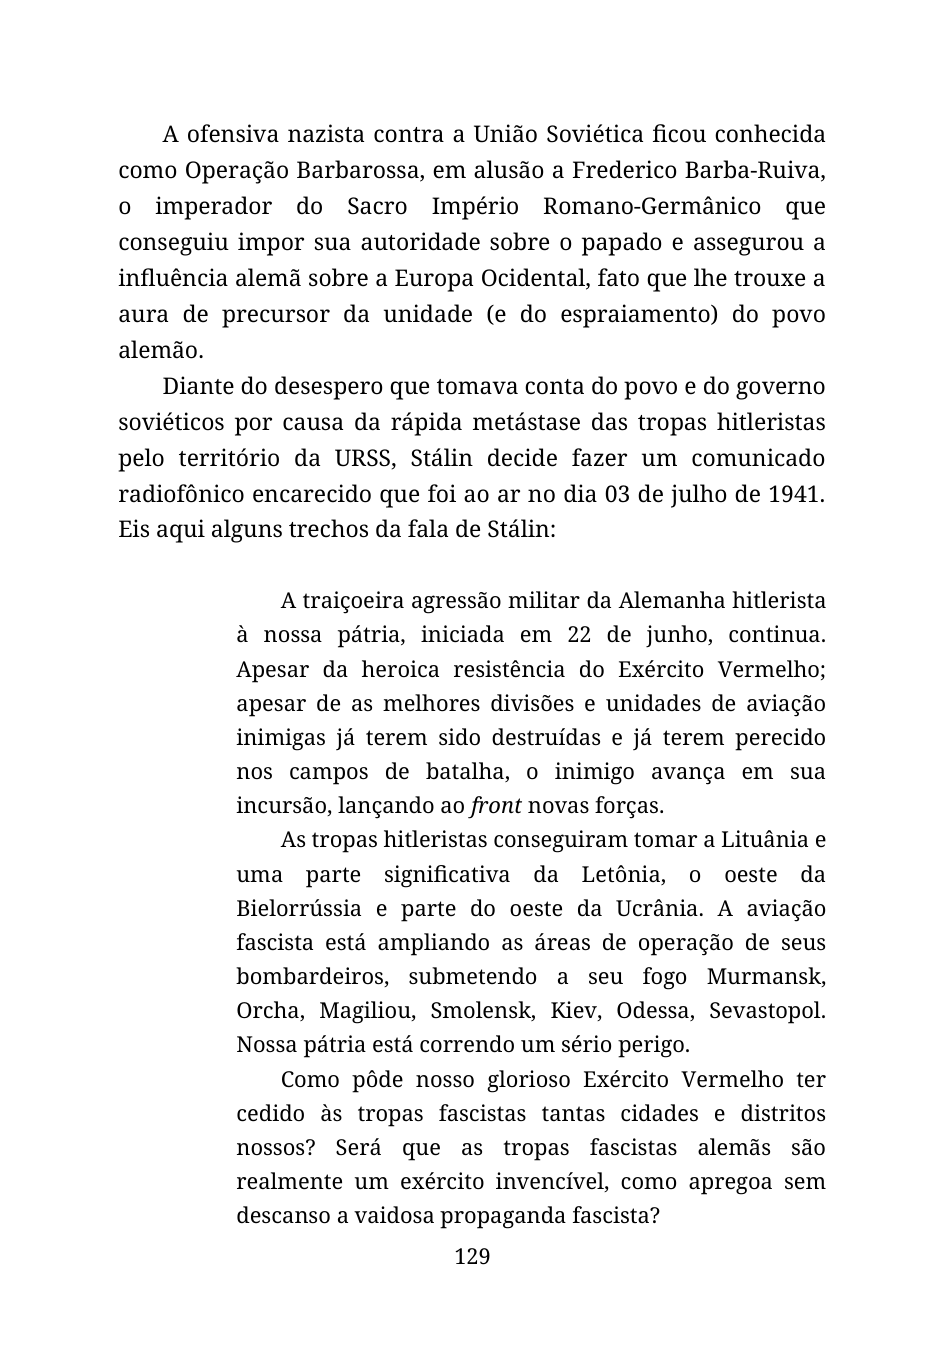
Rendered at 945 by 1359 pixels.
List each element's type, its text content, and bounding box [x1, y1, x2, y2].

text As tropas hitleristas conseguiram tomar a Lituânia e uma parte significativa da Letônia, o oeste da Bielorrússia e parte do oeste da Ucrânia. A aviação fascista está ampliando as áreas de operação de seus bombardeiros, submetendo a seu fogo Murmansk, Orcha, Magiliou, Smolensk, Kiev, Odessa, Sevastopol. Nossa pátria está correndo um sério perigo. [236, 824, 827, 1059]
text Como pôde nosso glorioso Exército Vermelho ter cedido às tropas fascistas tantas cidades e distritos nossos? Será que as tropas fascistas alemãs são realmente um exército invencível, como apregoa sem descanso a vaidosa propaganda fascista? [236, 1064, 827, 1230]
text A traiçoeira agressão militar da Alemanha hitlerista à nossa pátria, iniciada em 22 de junho, continua. Apesar da heroica resistência do Exército Vermelho; apesar de as melhores divisões e unidades de aviação inimigas já terem sido destruídas e já terem perecido nos campos de batalha, o inimigo avança em sua incursão, lançando ao front novas forças. [236, 585, 827, 820]
text A ofensiva nazista contra a União Soviética ficou conhecida como Operação Barbarossa, em alusão a Frederico Barba-Ruiva, o imperador do Sacro Império Romano-Germânico que conseguiu impor sua autoridade sobre o papado e assegurou a influência alemã sobre a Europa Ocidental, fato que lhe trouxe a aura de precursor da unidade (e do espraiamento) do povo alemão. [118, 118, 827, 365]
text Diante do desespero que tomava conta do povo e do governo soviéticos por causa da rápida metástase das tropas hitleristas pelo território da URSS, Stálin decide fazer um comunicado radiofônico encarecido que foi ao ar no dia 03 de julho de 1941. Eis aqui alguns trechos da fala de Stálin: [118, 370, 827, 545]
